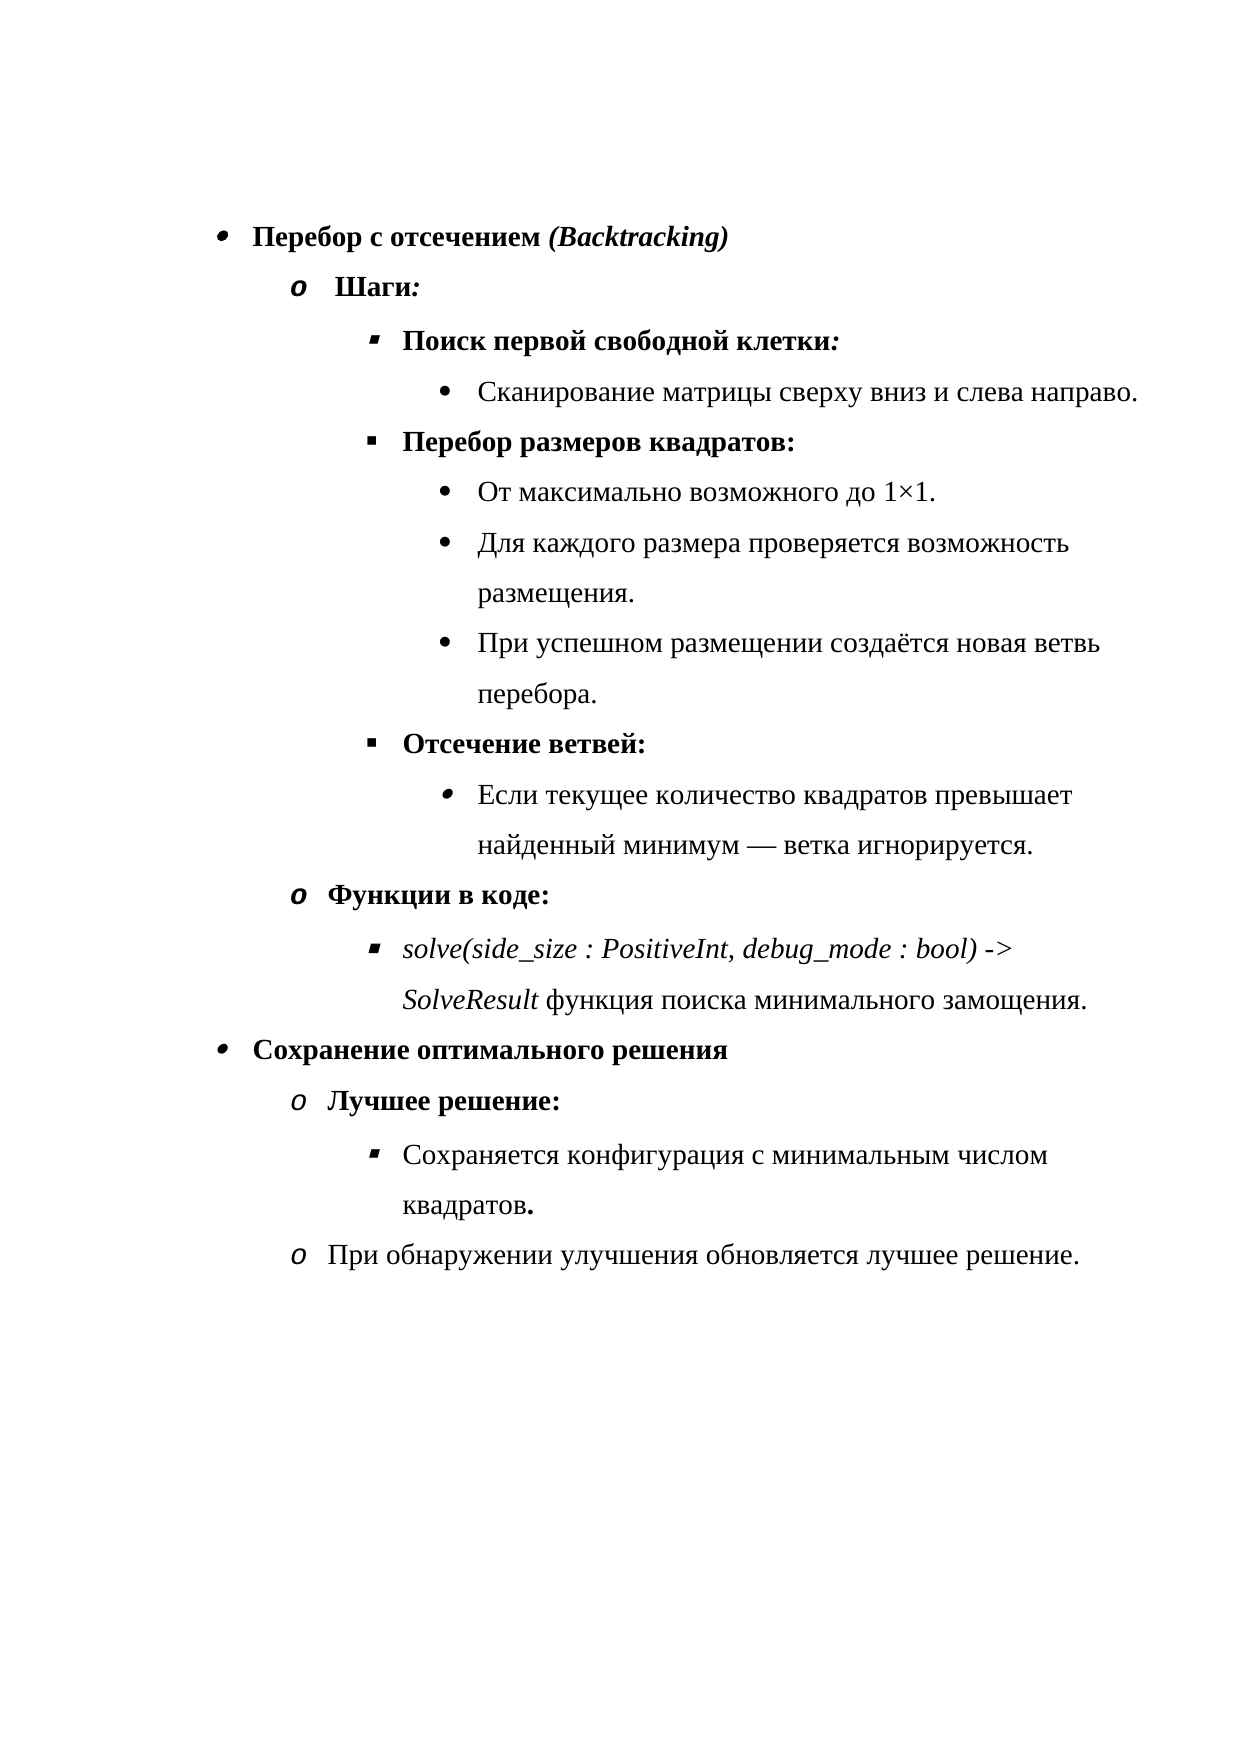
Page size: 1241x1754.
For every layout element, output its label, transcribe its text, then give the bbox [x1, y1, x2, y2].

list Сохранение оптимального решения [215, 1032, 1152, 1066]
list Перебор размеров квадратов: [365, 424, 1152, 458]
list Если текущее количество квадратов превышает найденный минимум — ветка игнорируется. [440, 777, 1152, 861]
list Лучшее решение: [290, 1083, 1152, 1119]
list Для каждого размера проверяется возможность размещения. [440, 525, 1152, 609]
list Сохраняется конфигурация с минимальным числом квадратов. [365, 1137, 1152, 1221]
list solve(side_size : PositiveInt, debug_mode : bool) -> SolveResult функция поиска минимального замощения. [365, 932, 1152, 1016]
list При успешном размещении создаётся новая ветвь перебора. [440, 626, 1152, 709]
list Отсечение ветвей: [365, 726, 1152, 760]
list Поиск первой свободной клетки: [365, 323, 1152, 357]
list Перебор с отсечением (Backtracking) [215, 219, 1152, 252]
list От максимально возможного до 1×1. [440, 474, 1152, 508]
list Функции в коде: [290, 877, 1152, 913]
list При обнаружении улучшения обновляется лучшее решение. [290, 1237, 1152, 1273]
list Сканирование матрицы сверху вниз и слева направо. [440, 374, 1152, 407]
list Шаги: [290, 269, 1152, 305]
